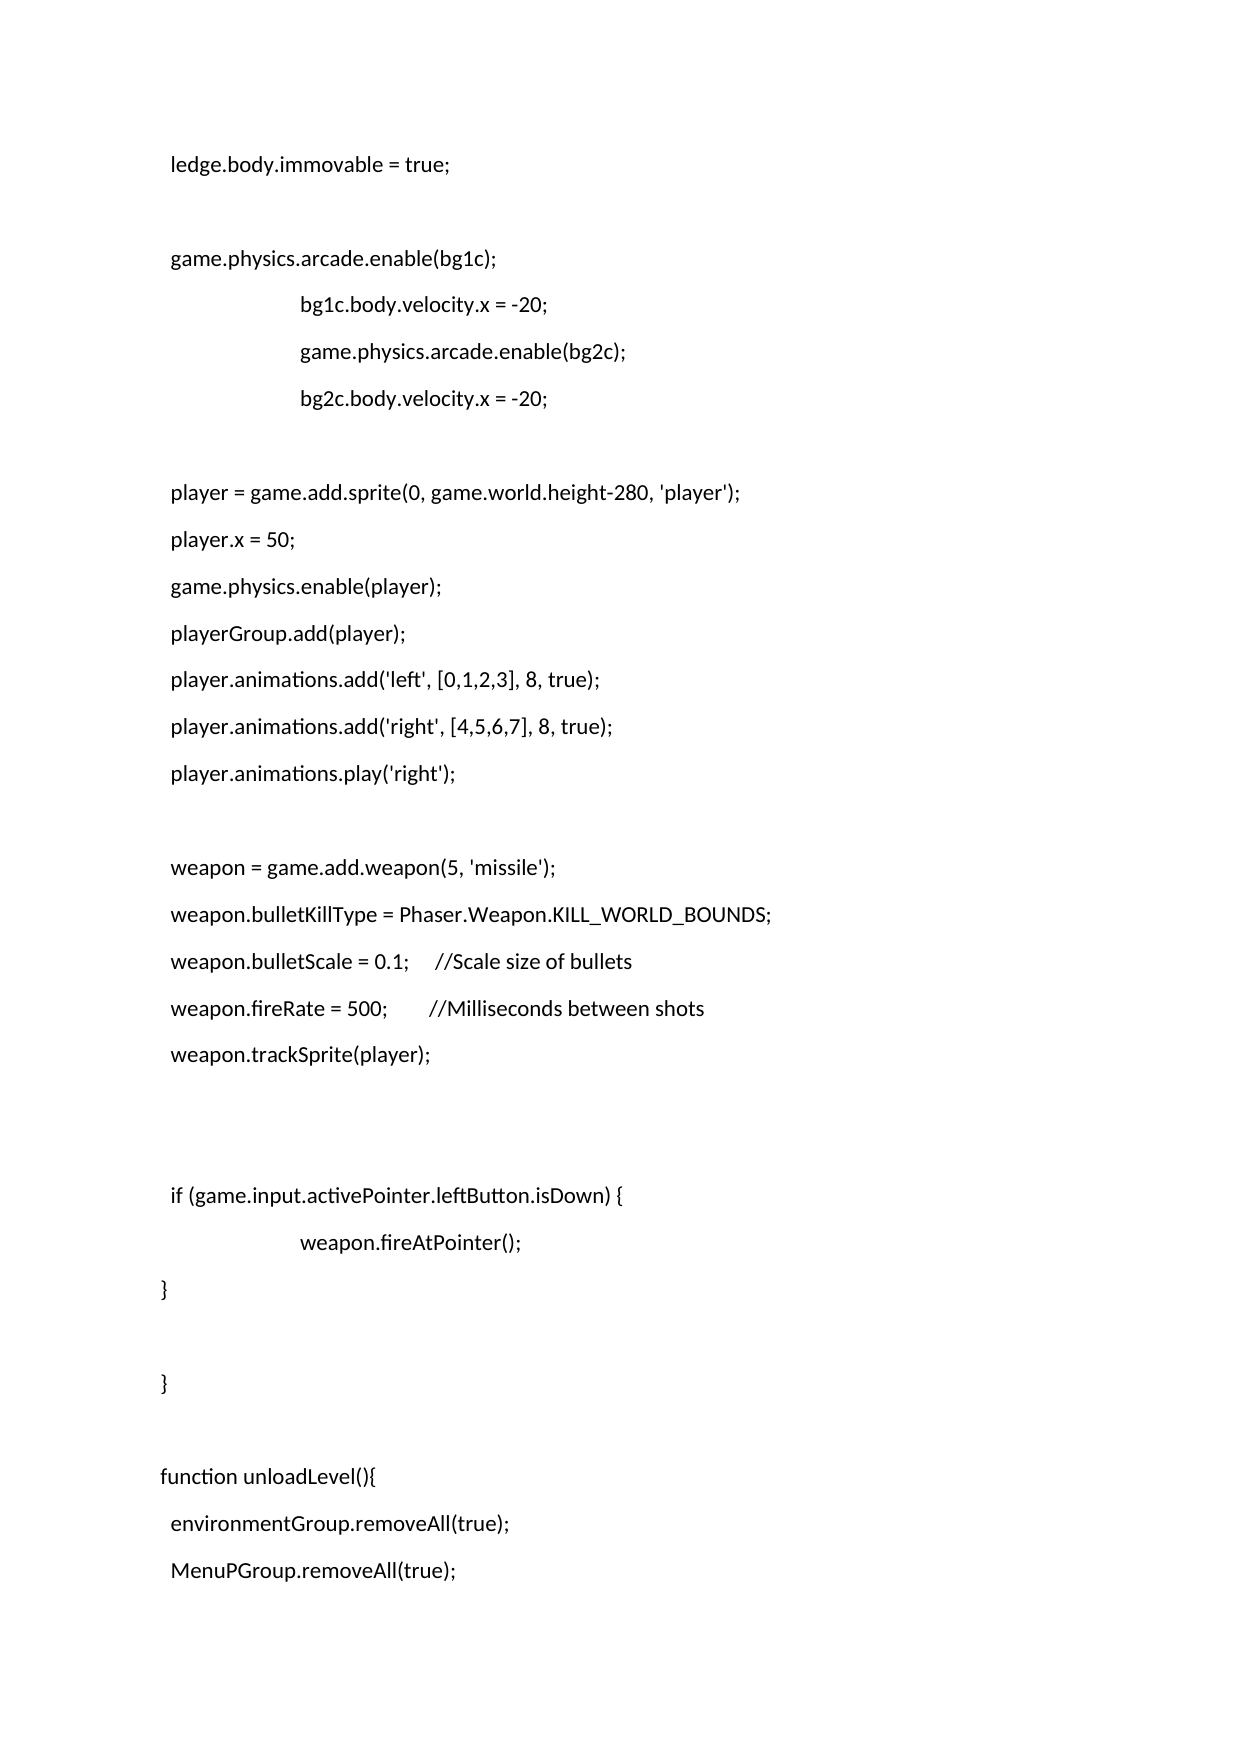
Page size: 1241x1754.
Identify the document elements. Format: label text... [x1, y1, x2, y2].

text game.physics.enable(player); [150, 572, 1090, 600]
text environmentGroup.removeAll(true); [150, 1509, 1090, 1537]
text bg2c.body.velocity.x = -20; [150, 384, 1090, 412]
text player.animations.play('right'); [150, 759, 1090, 787]
text player.x = 50; [150, 525, 1090, 553]
text } [150, 1275, 1090, 1303]
text } [150, 1369, 1090, 1397]
text weapon.fireRate = 500; //Milliseconds between shots [150, 994, 1090, 1022]
text weapon.fireAtPointer(); [150, 1228, 1090, 1256]
text player.animations.add('right', [4,5,6,7], 8, true); [150, 712, 1090, 741]
text playerGroup.add(player); [150, 619, 1090, 647]
text player.animations.add('left', [0,1,2,3], 8, true); [150, 666, 1090, 694]
text ledge.body.immovable = true; [150, 150, 1090, 178]
text weapon.bulletKillType = Phaser.Weapon.KILL_WORLD_BOUNDS; [150, 900, 1090, 928]
text if (game.input.activePointer.leftButton.isDown) { [150, 1181, 1090, 1209]
text weapon.bulletScale = 0.1; //Scale size of bullets [150, 947, 1090, 975]
text weapon.trackSprite(player); [150, 1041, 1090, 1069]
text function unloadLevel(){ [150, 1462, 1090, 1491]
text game.physics.arcade.enable(bg2c); [150, 337, 1090, 366]
text game.physics.arcade.enable(bg1c); [150, 244, 1090, 272]
text bg1c.body.velocity.x = -20; [150, 291, 1090, 319]
text MenuPGroup.removeAll(true); [150, 1556, 1090, 1584]
text weapon = game.add.weapon(5, 'missile'); [150, 853, 1090, 881]
text player = game.add.sprite(0, game.world.height-280, 'player'); [150, 478, 1090, 506]
